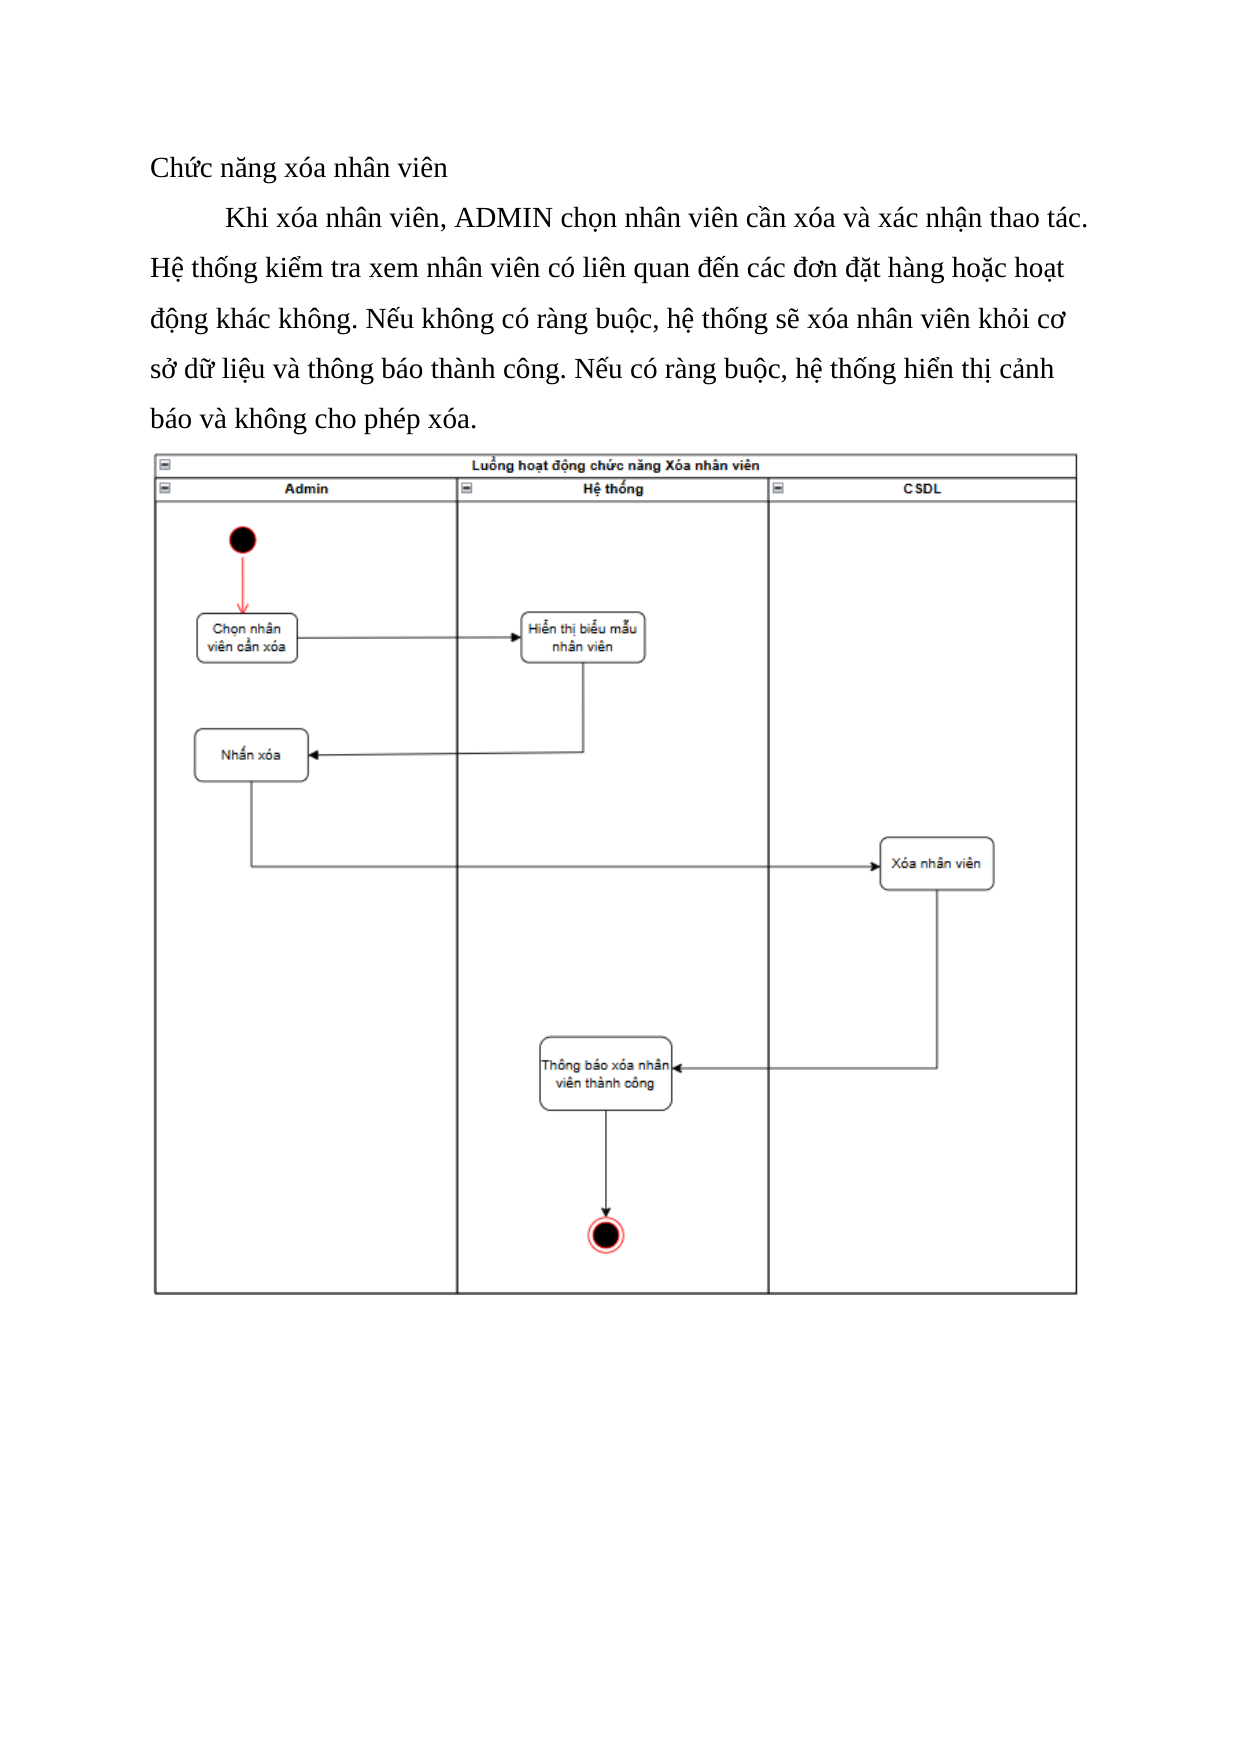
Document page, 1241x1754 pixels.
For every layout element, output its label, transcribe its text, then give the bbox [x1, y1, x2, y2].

text Chức năng xóa nhân viên [150, 150, 1090, 183]
picture [150, 451, 1091, 1306]
text Khi xóa nhân viên, ADMIN chọn nhân viên cần xóa và xác nhận thao tác. Hệ thống kiểm tra xem nhân viên có liên quan đến các đơn đặt hàng hoặc hoạt động khác không. Nếu không có ràng buộc, hệ thống sẽ xóa nhân viên khỏi cơ sở dữ liệu và thông báo thành công. Nếu có ràng buộc, hệ thống hiển thị cảnh báo và không cho phép xóa. [150, 200, 1090, 435]
